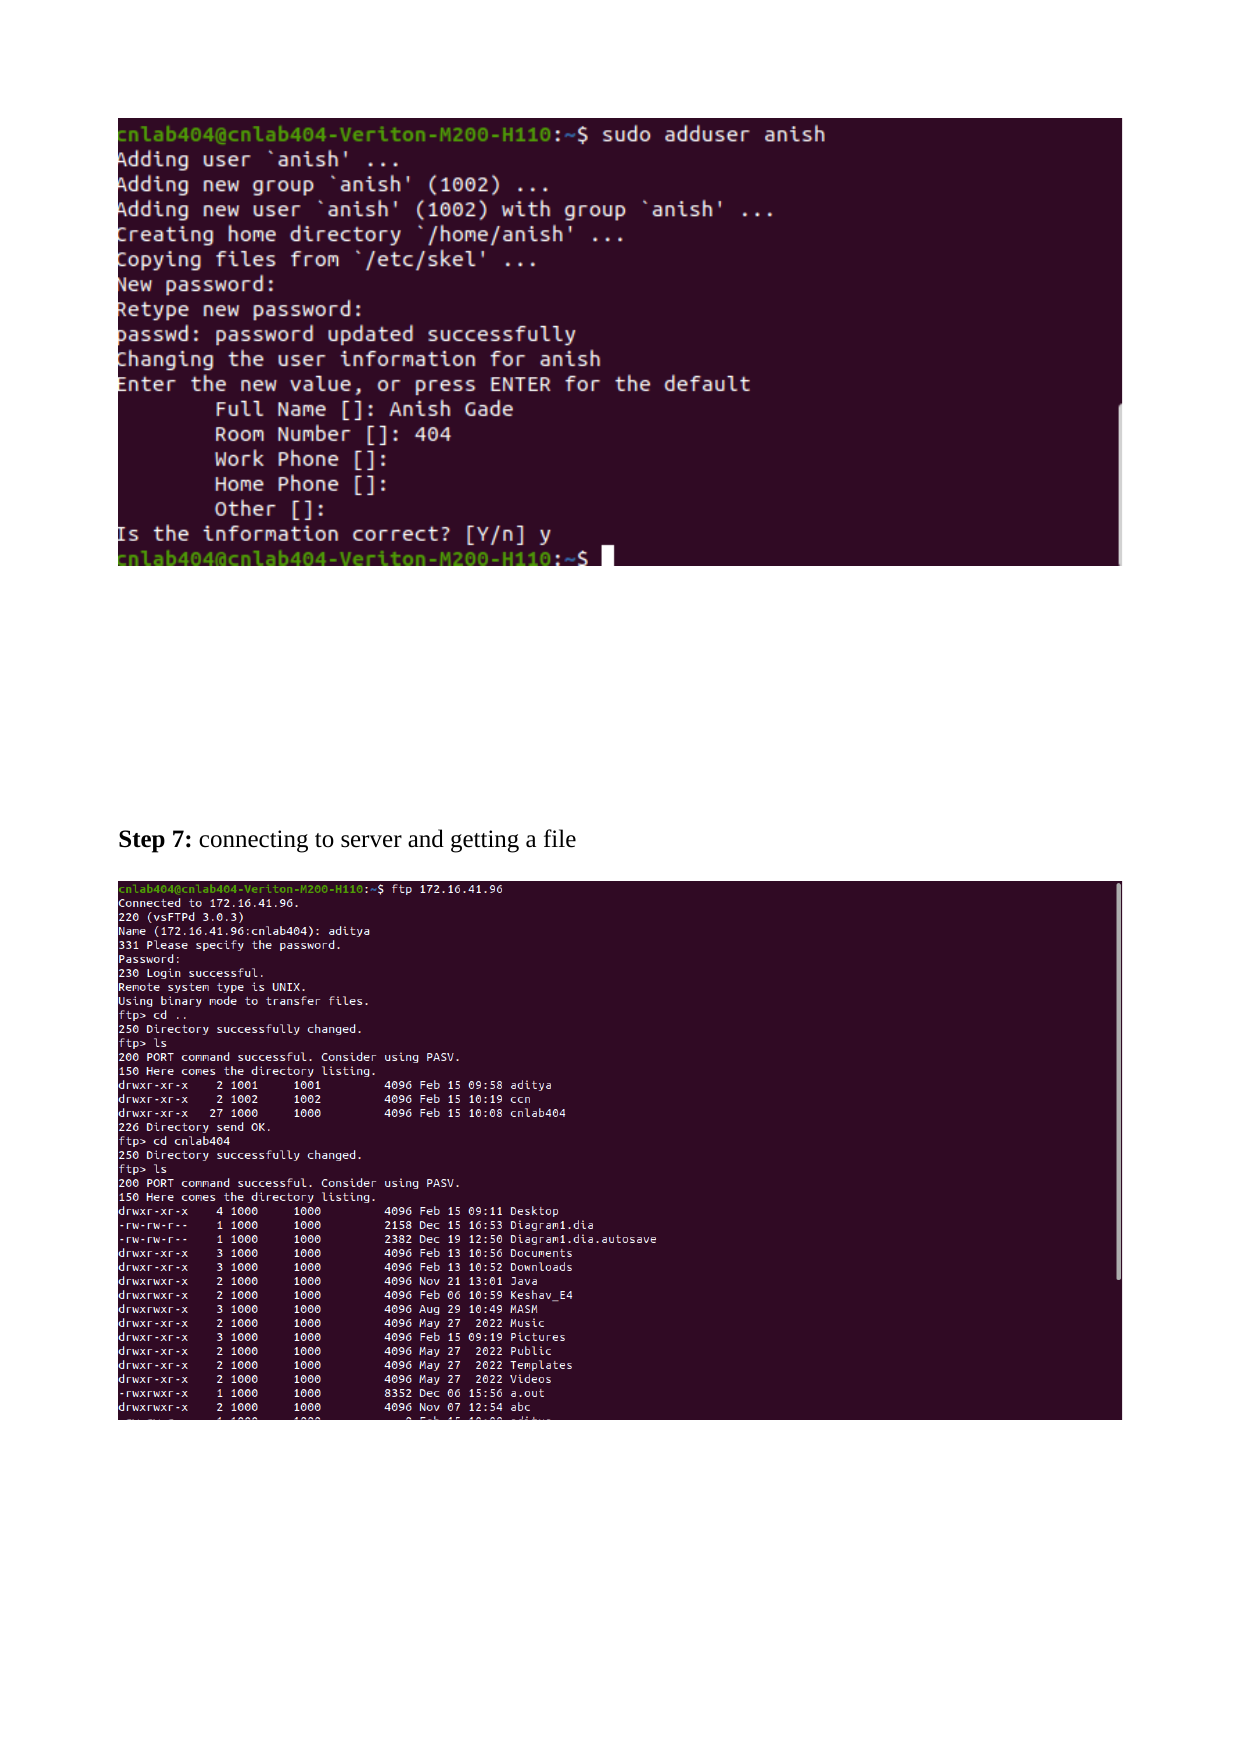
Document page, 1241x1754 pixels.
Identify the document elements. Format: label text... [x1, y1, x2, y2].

text Step 7: connecting to server and getting a file [118, 824, 1122, 853]
picture [118, 881, 1123, 1420]
picture [118, 118, 1123, 566]
